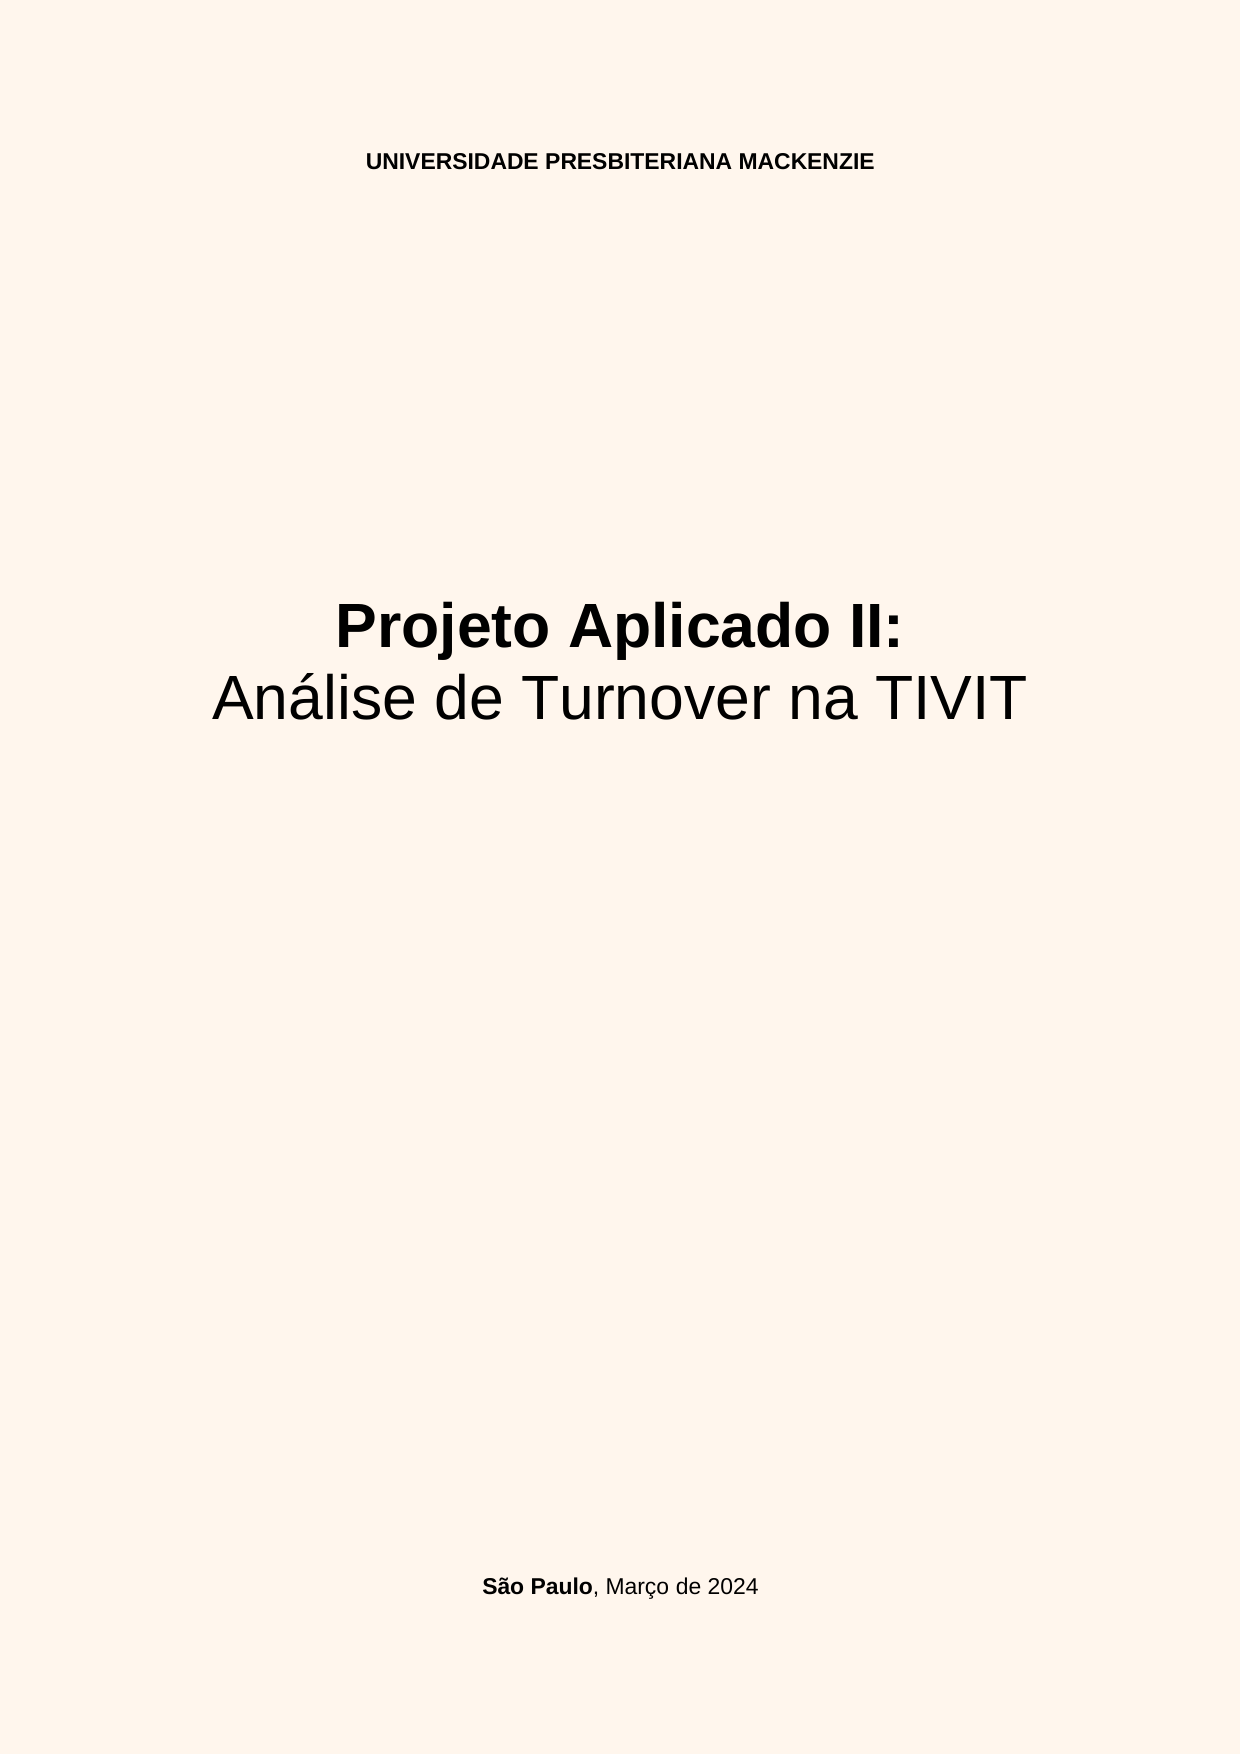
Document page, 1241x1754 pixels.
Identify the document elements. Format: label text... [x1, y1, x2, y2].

title Projeto Aplicado II: Análise de Turnover na TIVIT [177, 589, 1063, 733]
text UNIVERSIDADE PRESBITERIANA MACKENZIE [177, 148, 1063, 174]
text São Paulo, Março de 2024 [177, 1547, 1063, 1599]
